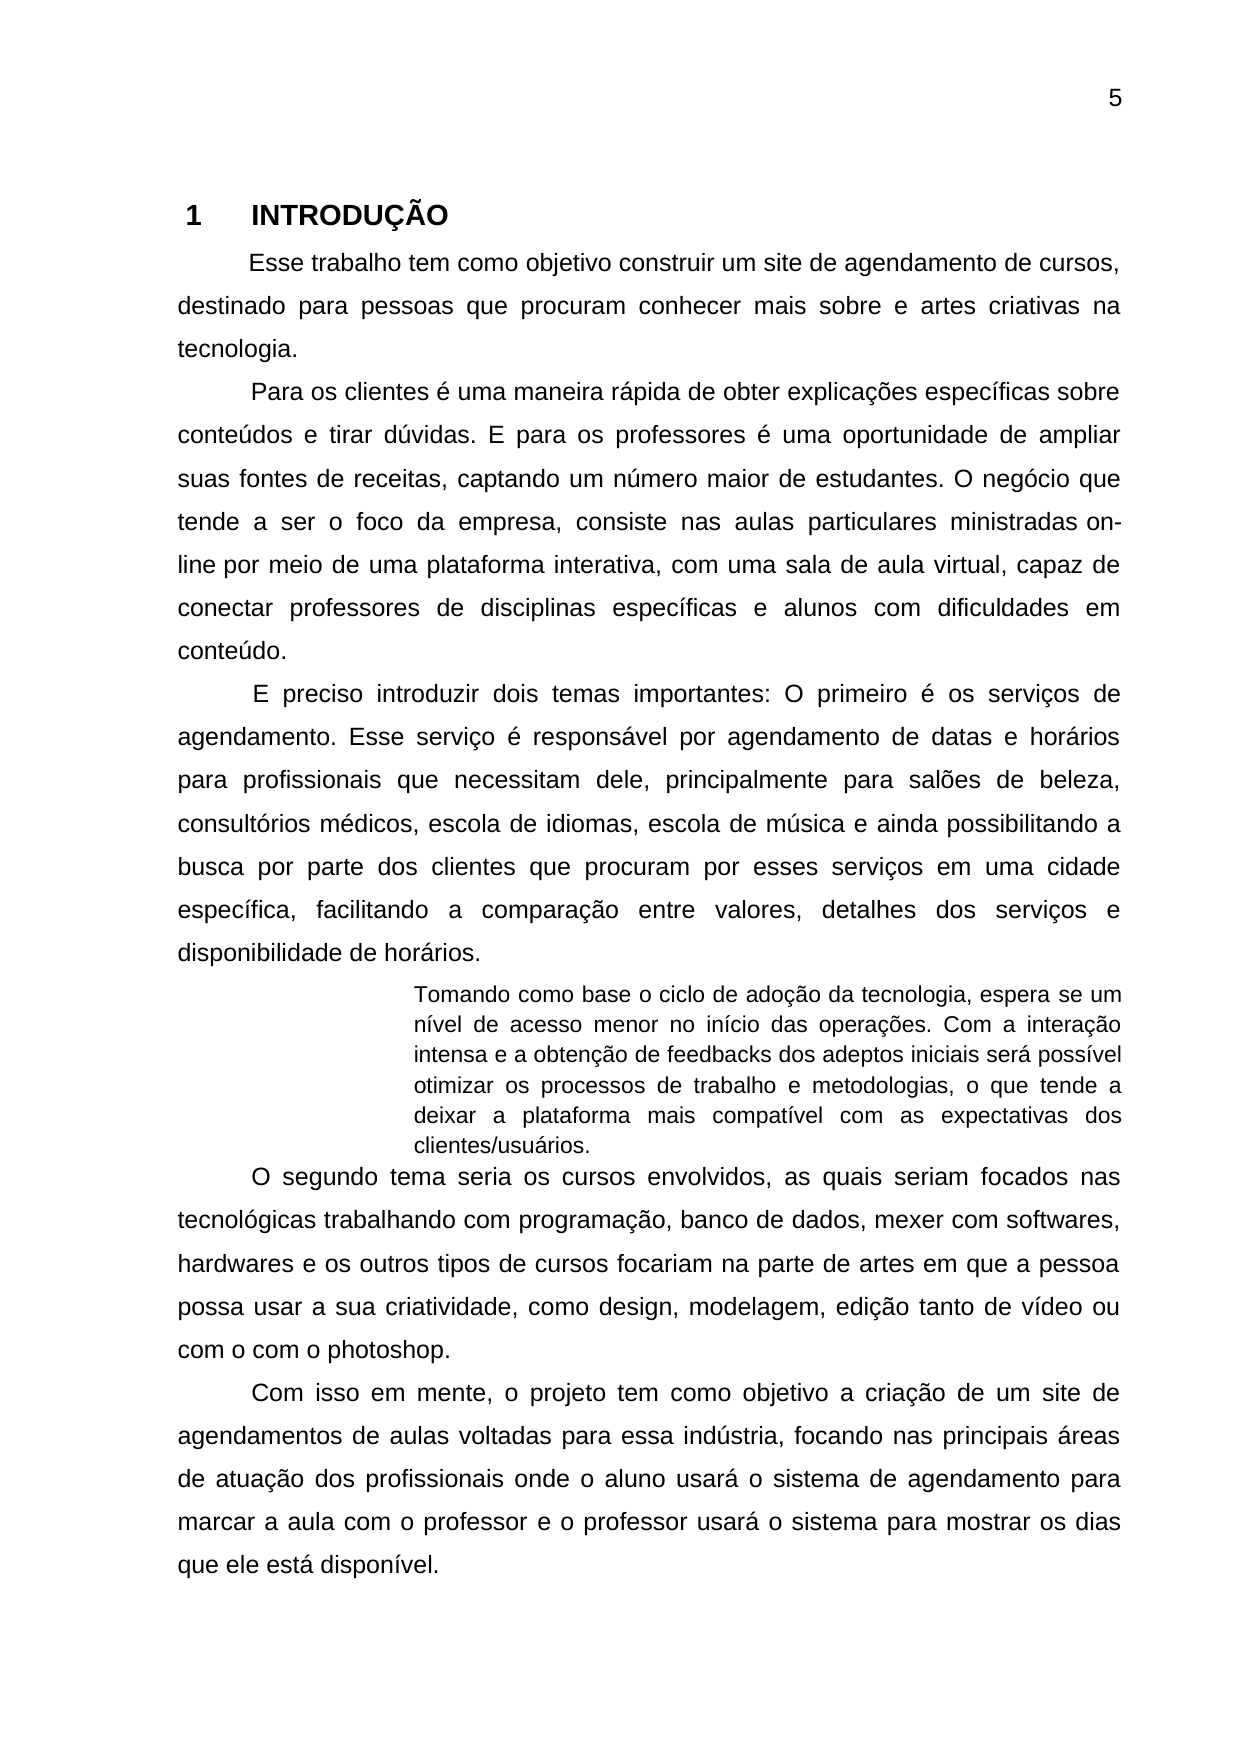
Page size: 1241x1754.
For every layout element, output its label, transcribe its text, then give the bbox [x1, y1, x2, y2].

subtitle INTRODUÇÃO [177, 198, 1122, 231]
text Com isso em mente, o projeto tem como objetivo a criação de um site de agendamentos de aulas voltadas para essa indústria, focando nas principais áreas de atuação dos profissionais onde o aluno usará o sistema de agendamento para marcar a aula com o professor e o professor usará o sistema para mostrar os dias que ele está disponível. [177, 1378, 1122, 1579]
text O segundo tema seria os cursos envolvidos, as quais seriam focados nas tecnológicas trabalhando com programação, banco de dados, mexer com softwares, hardwares e os outros tipos de cursos focariam na parte de artes em que a pessoa possa usar a sua criatividade, como design, modelagem, edição tanto de vídeo ou com o com o photoshop. [177, 1162, 1122, 1363]
text E preciso introduzir dois temas importantes: O primeiro é os serviços de agendamento. Esse serviço é responsável por agendamento de datas e horários para profissionais que necessitam dele, principalmente para salões de beleza, consultórios médicos, escola de idiomas, escola de música e ainda possibilitando a busca por parte dos clientes que procuram por esses serviços em uma cidade específica, facilitando a comparação entre valores, detalhes dos serviços e disponibilidade de horários. [177, 679, 1122, 967]
text Tomando como base o ciclo de adoção da tecnologia, espera se um nível de acesso menor no início das operações. Com a interação intensa e a obtenção de feedbacks dos adeptos iniciais será possível otimizar os processos de trabalho e metodologias, o que tende a deixar a plataforma mais compatível com as expectativas dos clientes/usuários. [413, 981, 1122, 1158]
text Para os clientes é uma maneira rápida de obter explicações específicas sobre conteúdos e tirar dúvidas. E para os professores é uma oportunidade de ampliar suas fontes de receitas, captando um número maior de estudantes. O negócio que tende a ser o foco da empresa, consiste nas aulas particulares ministradas on-line por meio de uma plataforma interativa, com uma sala de aula virtual, capaz de conectar professores de disciplinas específicas e alunos com dificuldades em conteúdo. [177, 377, 1122, 665]
text Esse trabalho tem como objetivo construir um site de agendamento de cursos, destinado para pessoas que procuram conhecer mais sobre e artes criativas na tecnologia. [177, 248, 1122, 363]
